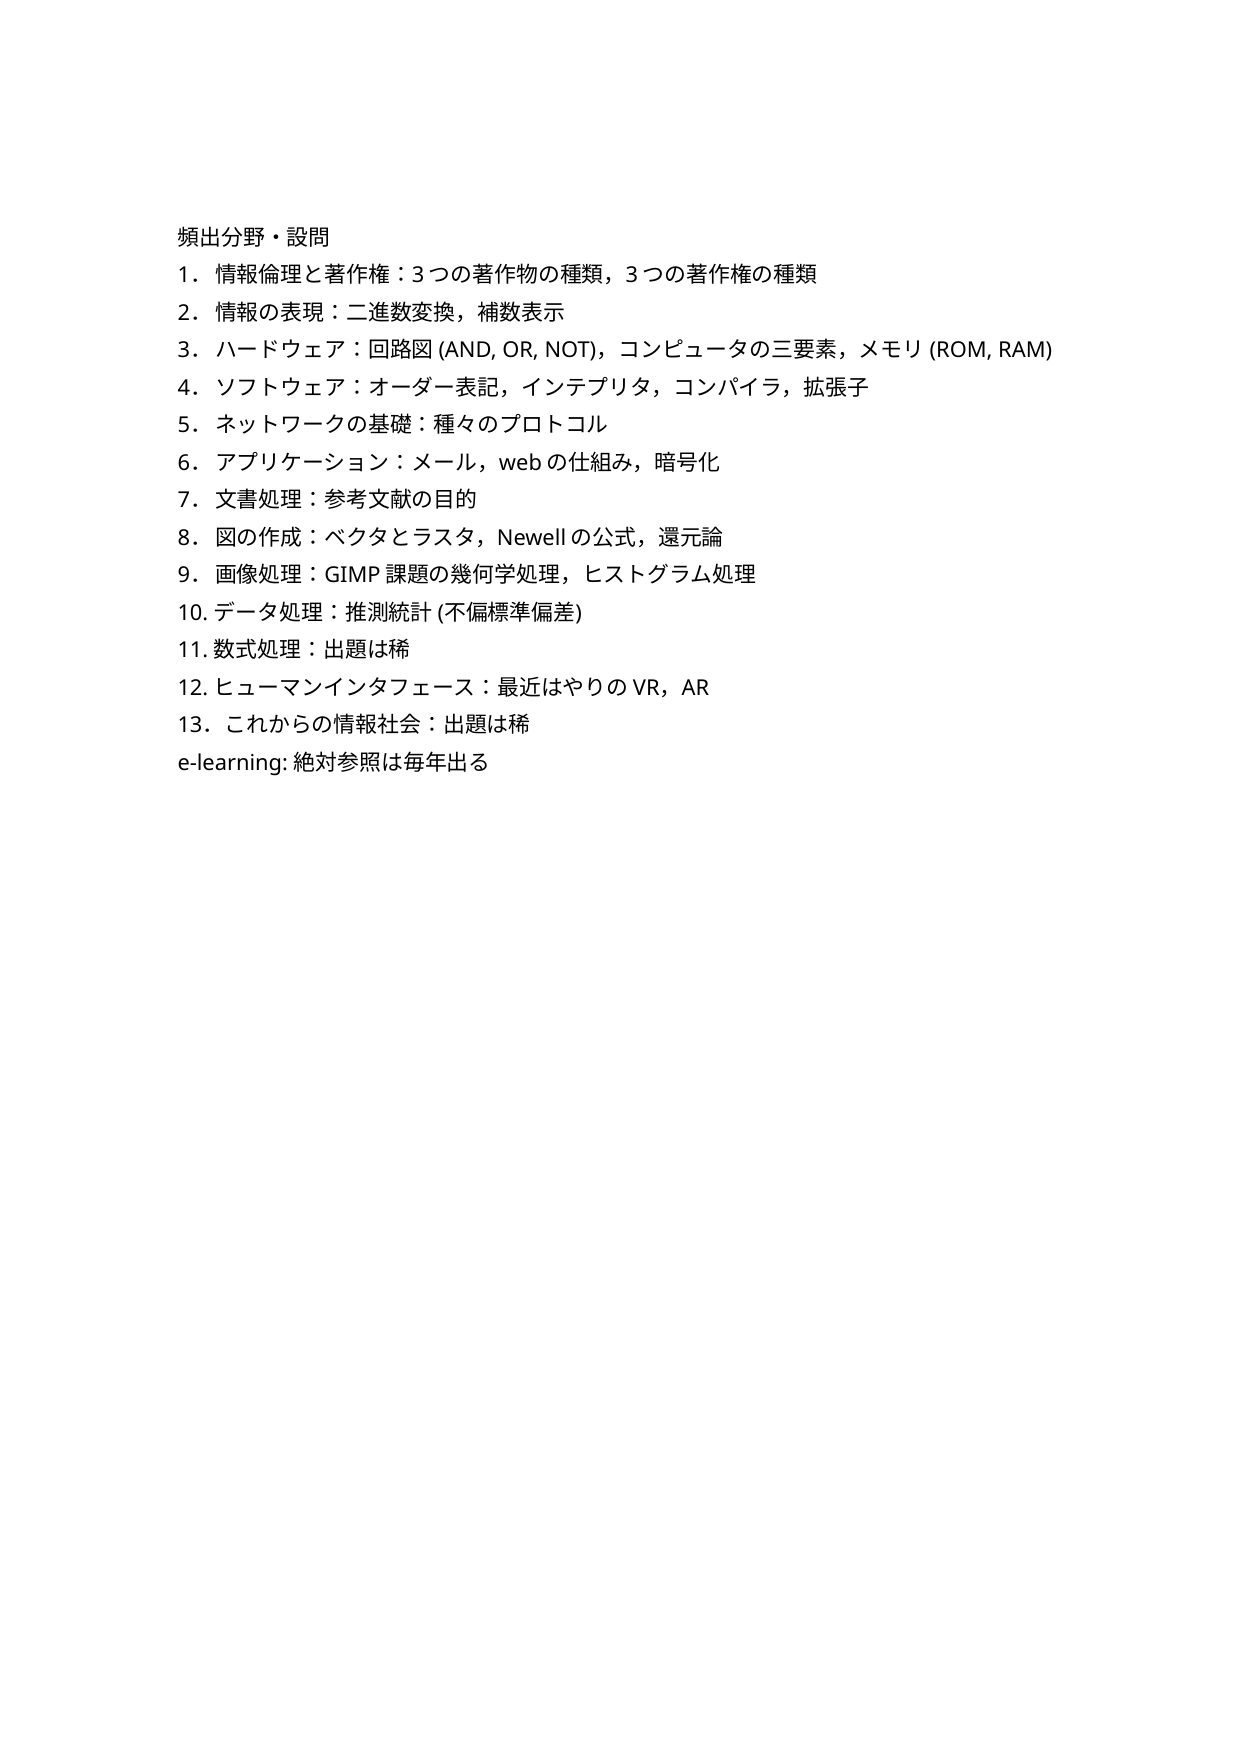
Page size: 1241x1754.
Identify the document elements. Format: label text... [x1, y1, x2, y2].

text 13．これからの情報社会：出題は稀 [177, 704, 1063, 742]
list ハードウェア：回路図 (AND, OR, NOT)，コンピュータの三要素，メモリ (ROM, RAM) [177, 329, 1063, 367]
list 文書処理：参考文献の目的 [177, 479, 1063, 517]
text 12. ヒューマンインタフェース：最近はやりのVR，AR [177, 667, 1063, 704]
list ネットワークの基礎：種々のプロトコル [177, 404, 1063, 442]
text e-learning: 絶対参照は毎年出る [177, 742, 1063, 779]
text 11. 数式処理：出題は稀 [177, 629, 1063, 667]
text 頻出分野・設問 [177, 217, 1063, 254]
list 情報の表現：二進数変換，補数表示 [177, 292, 1063, 329]
list 画像処理：GIMP課題の幾何学処理，ヒストグラム処理 [177, 554, 1063, 592]
list 図の作成：ベクタとラスタ，Newellの公式，還元論 [177, 517, 1063, 554]
list アプリケーション：メール，webの仕組み，暗号化 [177, 442, 1063, 479]
text 10. データ処理：推測統計 (不偏標準偏差) [177, 592, 1063, 629]
list ソフトウェア：オーダー表記，インテプリタ，コンパイラ，拡張子 [177, 367, 1063, 404]
list 情報倫理と著作権：3つの著作物の種類，3つの著作権の種類 [177, 254, 1063, 292]
